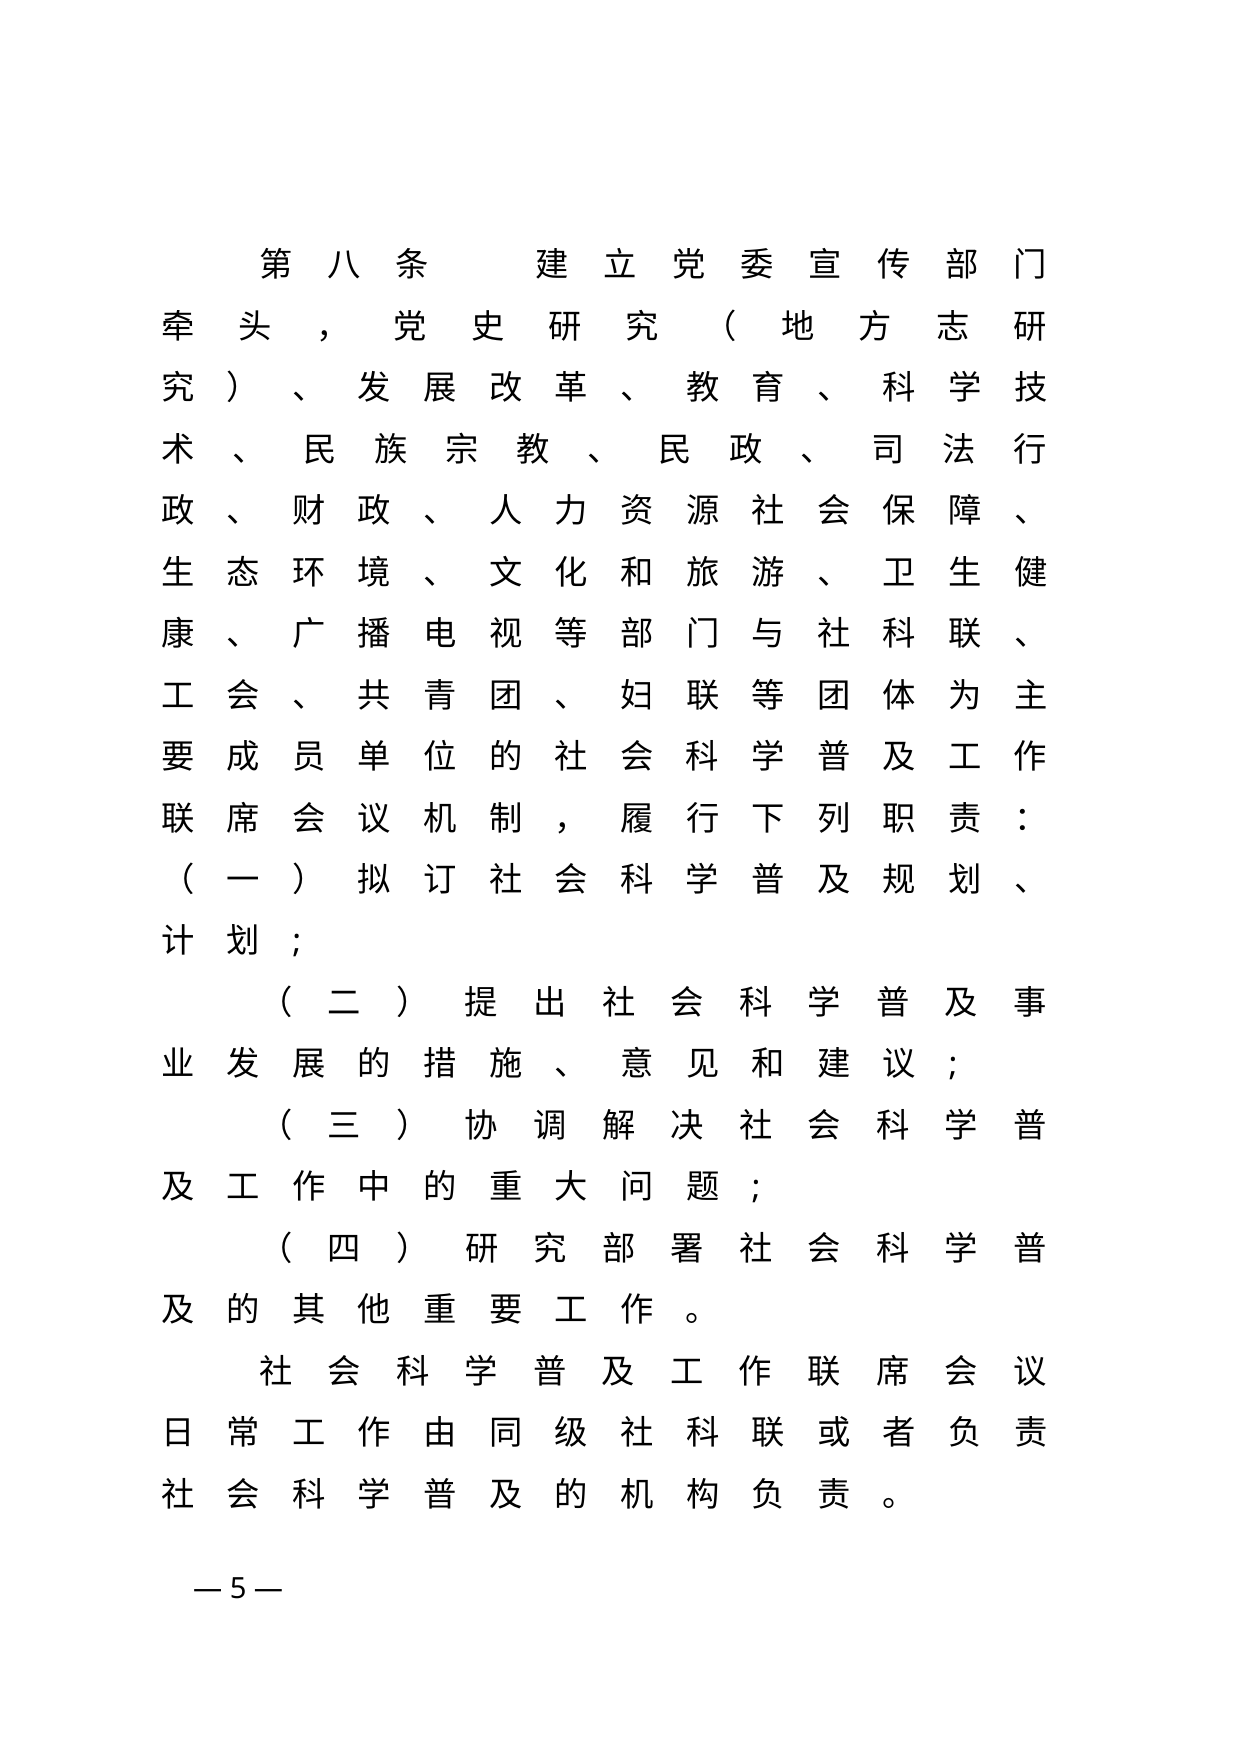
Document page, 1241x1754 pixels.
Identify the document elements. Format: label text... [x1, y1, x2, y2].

text 第八条 建立党委宣传部门牵头，党史研究（地方志研究）、发展改革、教育、科学技术、民族宗教、民政、司法行政、财政、人力资源社会保障、生态环境、文化和旅游、卫生健康、广播电视等部门与社科联、工会、共青团、妇联等团体为主要成员单位的社会科学普及工作联席会议机制，履行下列职责： [161, 232, 1079, 846]
text 社会科学普及工作联席会议日常工作由同级社科联或者负责社会科学普及的机构负责。 [161, 1338, 1079, 1522]
list （一）拟订社会科学普及规划、计划; [161, 846, 1079, 969]
text （四）研究部署社会科学普及的其他重要工作。 [161, 1215, 1079, 1338]
text （三）协调解决社会科学普及工作中的重大问题; [161, 1092, 1079, 1215]
text （二）提出社会科学普及事业发展的措施、意见和建议; [161, 969, 1079, 1092]
